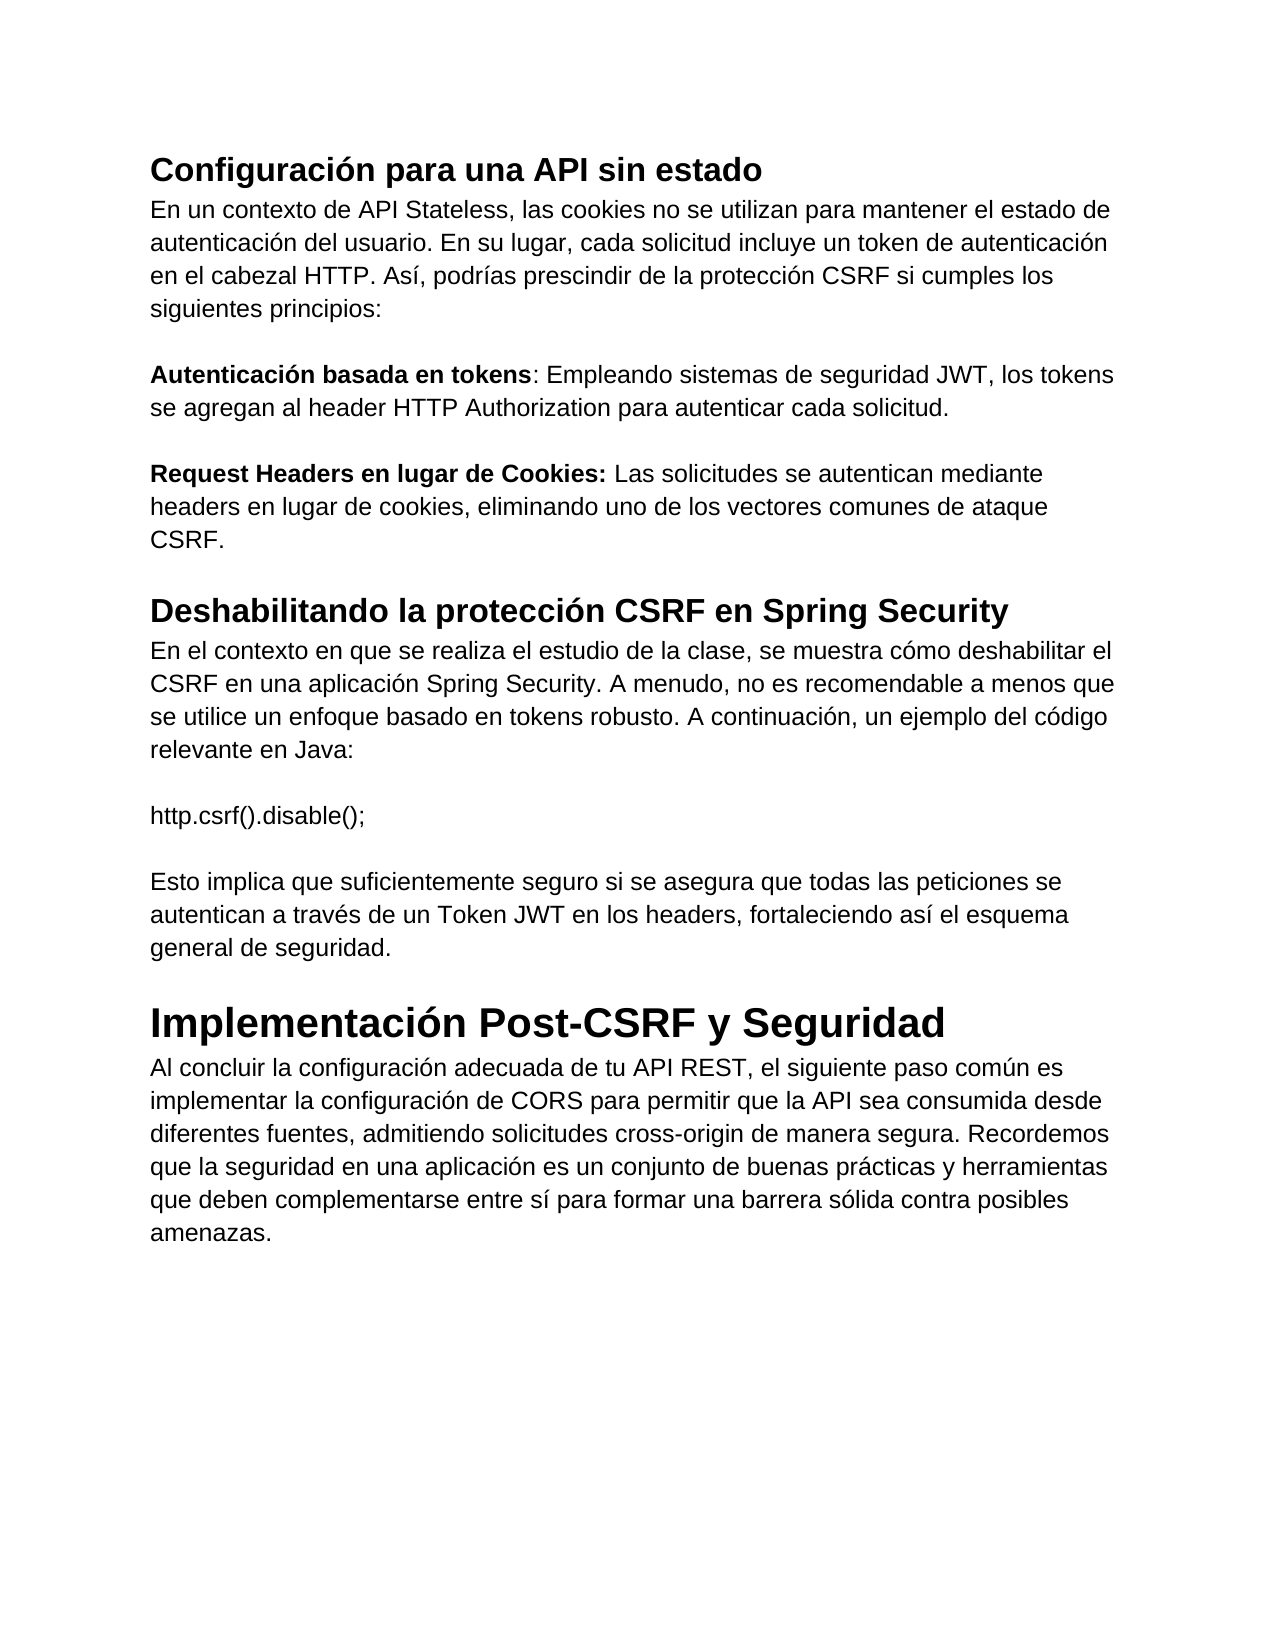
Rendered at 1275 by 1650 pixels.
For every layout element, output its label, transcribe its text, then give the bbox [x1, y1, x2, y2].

title Configuración para una API sin estado [150, 150, 1125, 188]
text En el contexto en que se realiza el estudio de la clase, se muestra cómo deshabilitar el CSRF en una aplicación Spring Security. A menudo, no es recomendable a menos que se utilice un enfoque basado en tokens robusto. A continuación, un ejemplo del código relevante en Java: [150, 636, 1125, 763]
text http.csrf().disable(); [150, 801, 1125, 829]
text Al concluir la configuración adecuada de tu API REST, el siguiente paso común es implementar la configuración de CORS para permitir que la API sea consumida desde diferentes fuentes, admitiendo solicitudes cross-origin de manera segura. Recordemos que la seguridad en una aplicación es un conjunto de buenas prácticas y herramientas que deben complementarse entre sí para formar una barrera sólida contra posibles amenazas. [150, 1053, 1125, 1247]
text Esto implica que suficientemente seguro si se asegura que todas las peticiones se autentican a través de un Token JWT en los headers, fortaleciendo así el esquema general de seguridad. [150, 867, 1125, 962]
title Deshabilitando la protección CSRF en Spring Security [150, 591, 1125, 629]
text En un contexto de API Stateless, las cookies no se utilizan para mantener el estado de autenticación del usuario. En su lugar, cada solicitud incluye un token de autenticación en el cabezal HTTP. Así, podrías prescindir de la protección CSRF si cumples los siguientes principios: [150, 195, 1125, 322]
text Autenticación basada en tokens: Empleando sistemas de seguridad JWT, los tokens se agregan al header HTTP Authorization para autenticar cada solicitud. [150, 360, 1125, 422]
text Request Headers en lugar de Cookies: Las solicitudes se autentican mediante headers en lugar de cookies, eliminando uno de los vectores comunes de ataque CSRF. [150, 459, 1125, 554]
title Implementación Post-CSRF y Seguridad [150, 999, 1125, 1047]
